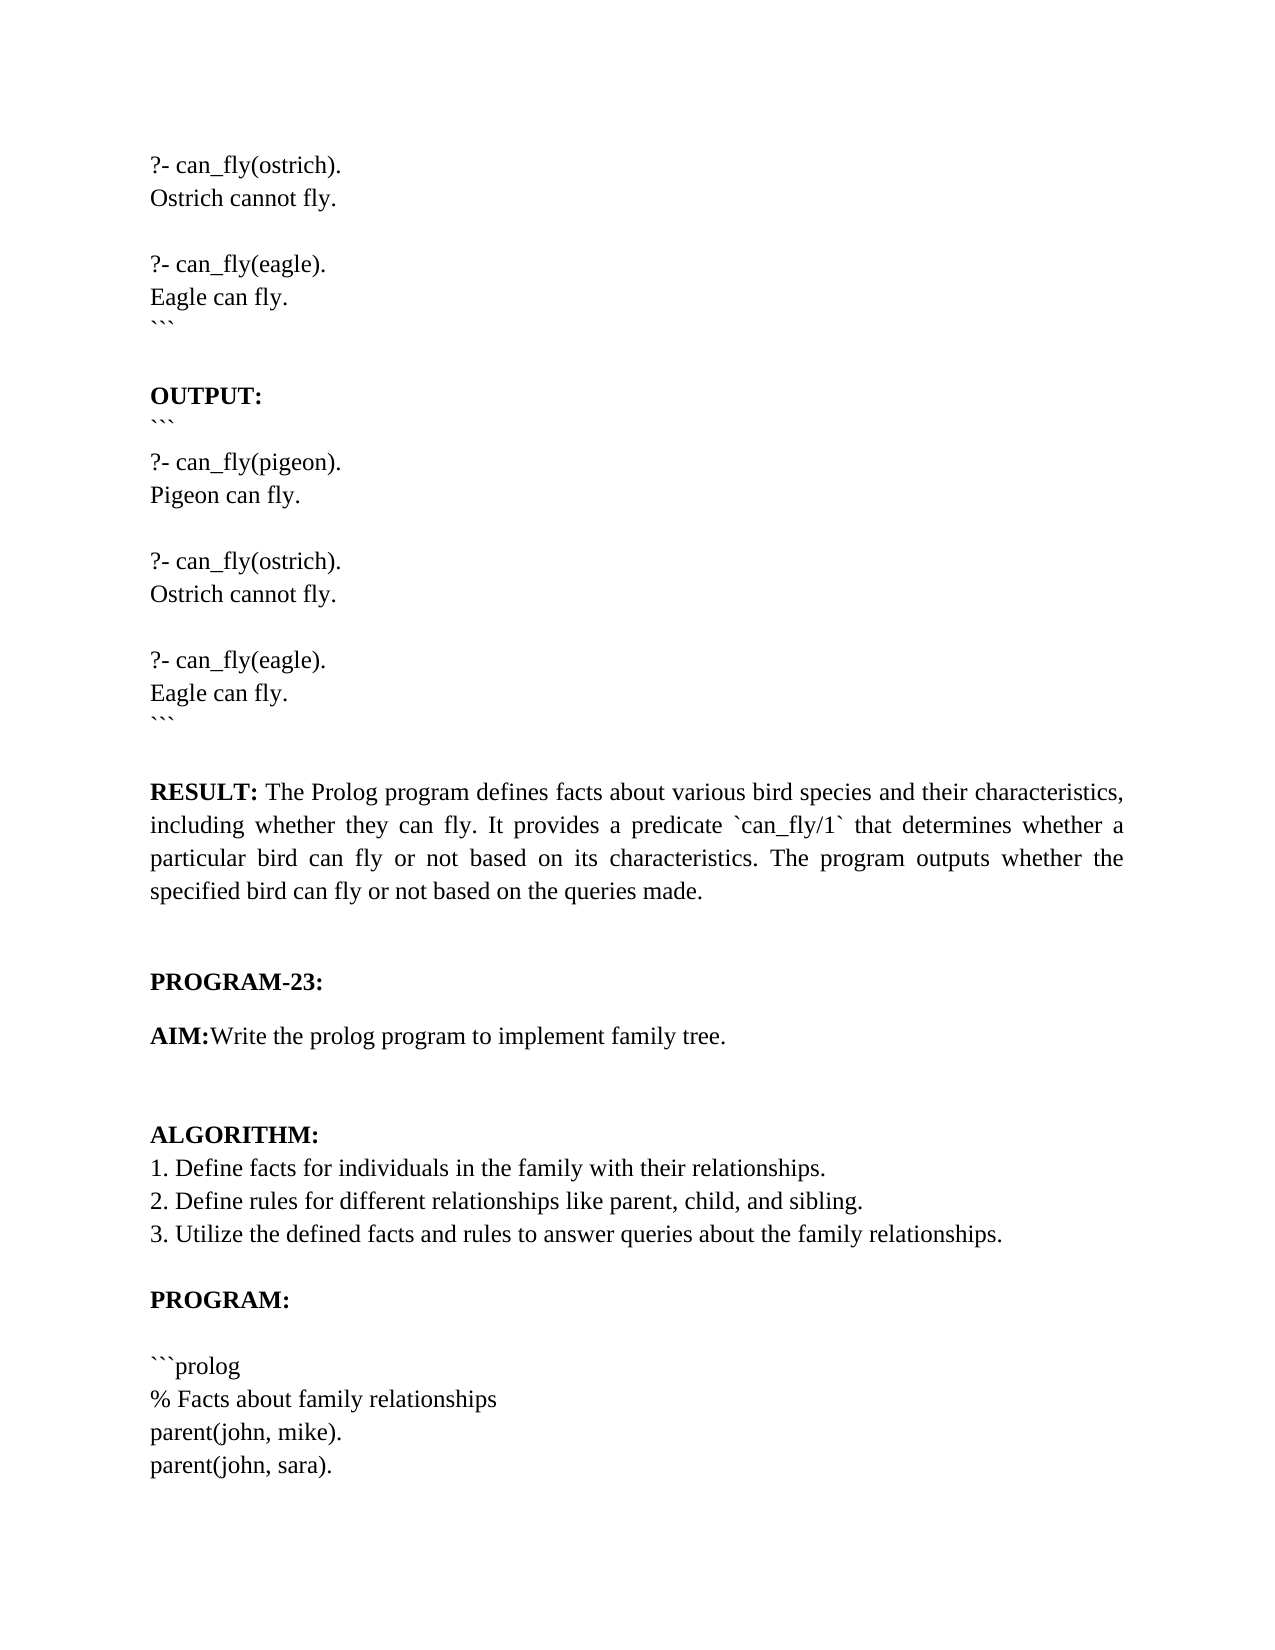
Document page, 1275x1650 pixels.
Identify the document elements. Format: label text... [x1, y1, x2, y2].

text ``` [150, 414, 1125, 443]
text ``` [150, 711, 1125, 740]
text % Facts about family relationships [150, 1384, 1125, 1413]
text Ostrich cannot fly. [150, 579, 1125, 608]
text parent(john, sara). [150, 1451, 1125, 1479]
text Eagle can fly. [150, 678, 1125, 707]
text Eagle can fly. [150, 282, 1125, 311]
text ?- can_fly(pigeon). [150, 447, 1125, 476]
text ?- can_fly(ostrich). [150, 546, 1125, 575]
text ```prolog [150, 1351, 1125, 1380]
text ?- can_fly(eagle). [150, 249, 1125, 278]
text Ostrich cannot fly. [150, 183, 1125, 212]
text 3. Utilize the defined facts and rules to answer queries about the family relationships. [150, 1219, 1125, 1248]
text ?- can_fly(eagle). [150, 645, 1125, 674]
text AIM:Write the prolog program to implement family tree. [150, 1021, 1125, 1050]
text PROGRAM: [150, 1285, 1125, 1314]
text RESULT: The Prolog program defines facts about various bird species and their characteristics, including whether they can fly. It provides a predicate `can_fly/1` that determines whether a particular bird can fly or not based on its characteristics. The program outputs whether the specified bird can fly or not based on the queries made. [150, 777, 1125, 905]
text parent(john, mike). [150, 1417, 1125, 1446]
text ?- can_fly(ostrich). [150, 150, 1125, 179]
text 1. Define facts for individuals in the family with their relationships. [150, 1153, 1125, 1182]
text Pigeon can fly. [150, 480, 1125, 509]
text 2. Define rules for different relationships like parent, child, and sibling. [150, 1186, 1125, 1215]
text PROGRAM-23: [150, 967, 1125, 996]
text ``` [150, 315, 1125, 344]
text ALGORITHM: [150, 1120, 1125, 1149]
text OUTPUT: [150, 381, 1125, 410]
